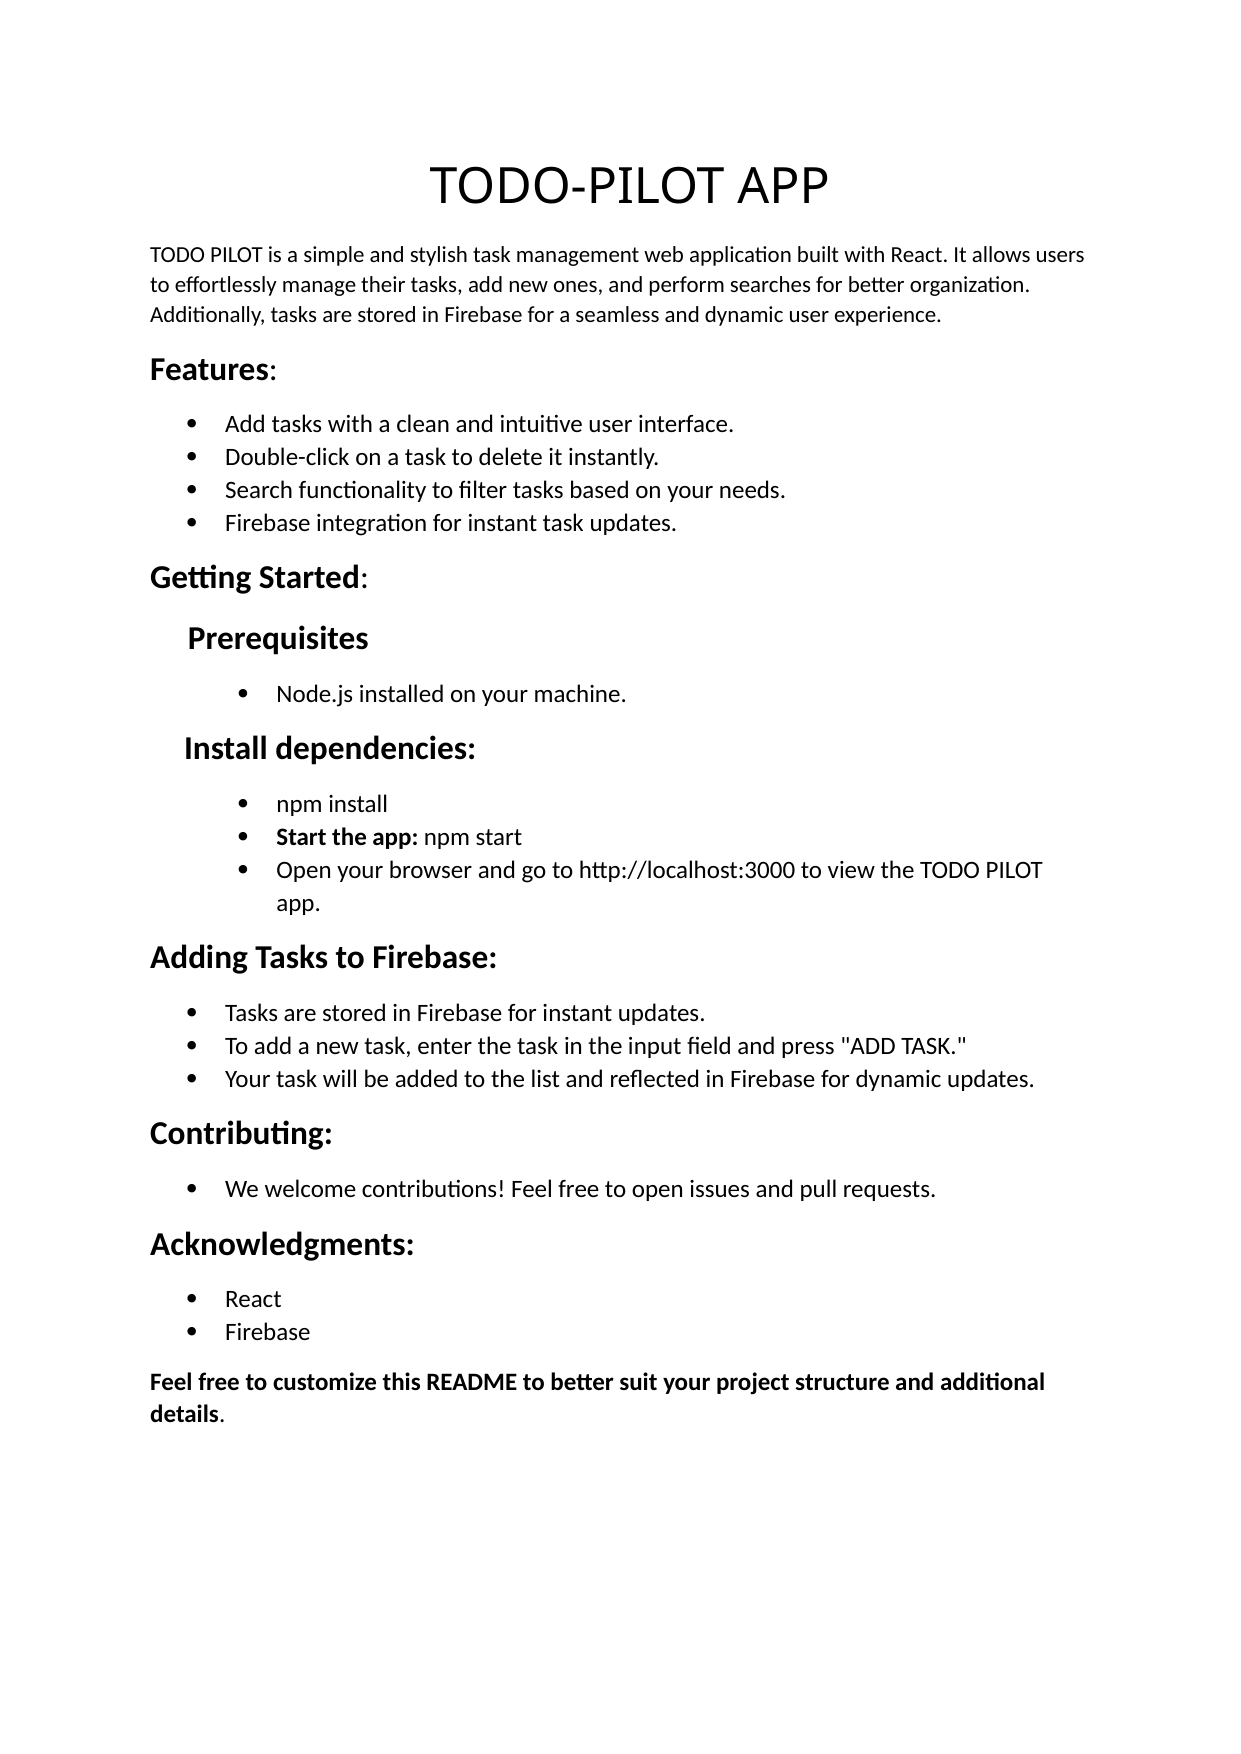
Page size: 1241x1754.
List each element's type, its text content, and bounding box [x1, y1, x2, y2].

list Your task will be added to the list and reflected in Firebase for dynamic updates. [187, 1063, 1090, 1093]
text Install dependencies: [150, 727, 1090, 768]
text Features: [150, 347, 1090, 388]
list Node.js installed on your machine. [239, 678, 1090, 708]
list npm install [239, 788, 1090, 818]
list Add tasks with a clean and intuitive user interface. [187, 408, 1090, 439]
list React [187, 1283, 1090, 1314]
text TODO PILOT is a simple and stylish task management web application built with React. It allows users to effortlessly manage their tasks, add new ones, and perform searches for better organization. Additionally, tasks are stored in Firebase for a seamless and dynamic user experience. [150, 240, 1090, 329]
list Search functionality to filter tasks based on your needs. [187, 474, 1090, 504]
text TODO-PILOT APP [150, 150, 1090, 218]
list Open your browser and go to http://localhost:3000 to view the TODO PILOT app. [239, 854, 1090, 917]
text Contributing: [150, 1112, 1090, 1153]
list Double-click on a task to delete it instantly. [187, 441, 1090, 472]
text Getting Started: [150, 556, 1090, 597]
list Start the app: npm start [239, 821, 1090, 851]
list Firebase [187, 1316, 1090, 1347]
list Tasks are stored in Firebase for instant updates. [187, 997, 1090, 1027]
text Adding Tasks to Firebase: [150, 936, 1090, 977]
list Firebase integration for instant task updates. [187, 507, 1090, 537]
list We welcome contributions! Feel free to open issues and pull requests. [187, 1173, 1090, 1203]
list To add a new task, enter the task in the input field and press "ADD TASK." [187, 1030, 1090, 1060]
text Acknowledgments: [150, 1222, 1090, 1263]
text Feel free to customize this README to better suit your project structure and additional details. [150, 1366, 1090, 1429]
text Prerequisites [150, 617, 1090, 658]
